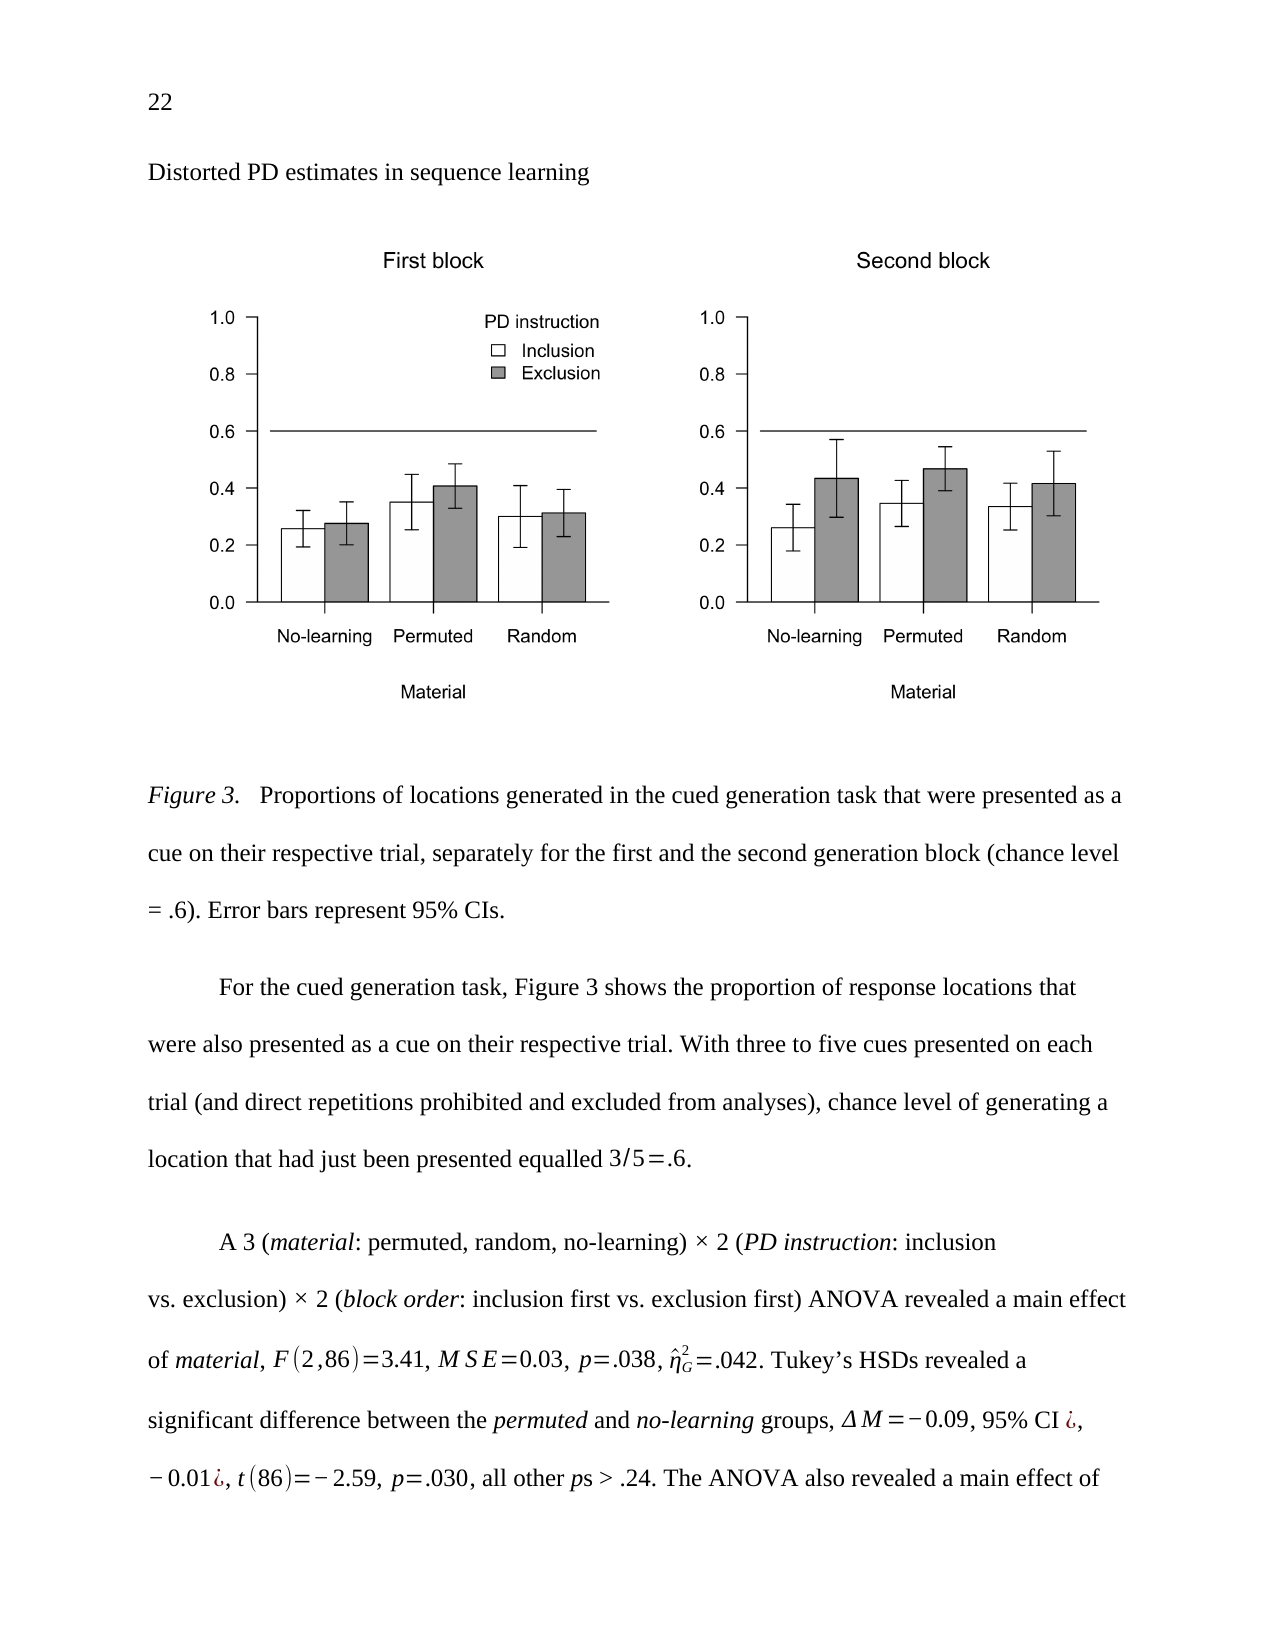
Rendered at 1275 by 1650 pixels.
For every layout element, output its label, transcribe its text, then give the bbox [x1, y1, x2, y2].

text For the cued generation task, Figure 3 shows the proportion of response locations that were also presented as a cue on their respective trial. With three to five cues presented on each trial (and direct repetitions prohibited and excluded from analyses), chance level of generating a location that had just been presented equalled . [148, 972, 1127, 1173]
text Figure 3. Proportions of locations generated in the cued generation task that were presented as a cue on their respective trial, separately for the first and the second generation block (chance level = .6). Error bars represent 95% CIs. [148, 781, 1127, 924]
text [148, 1227, 1127, 1493]
picture [166, 215, 1146, 727]
